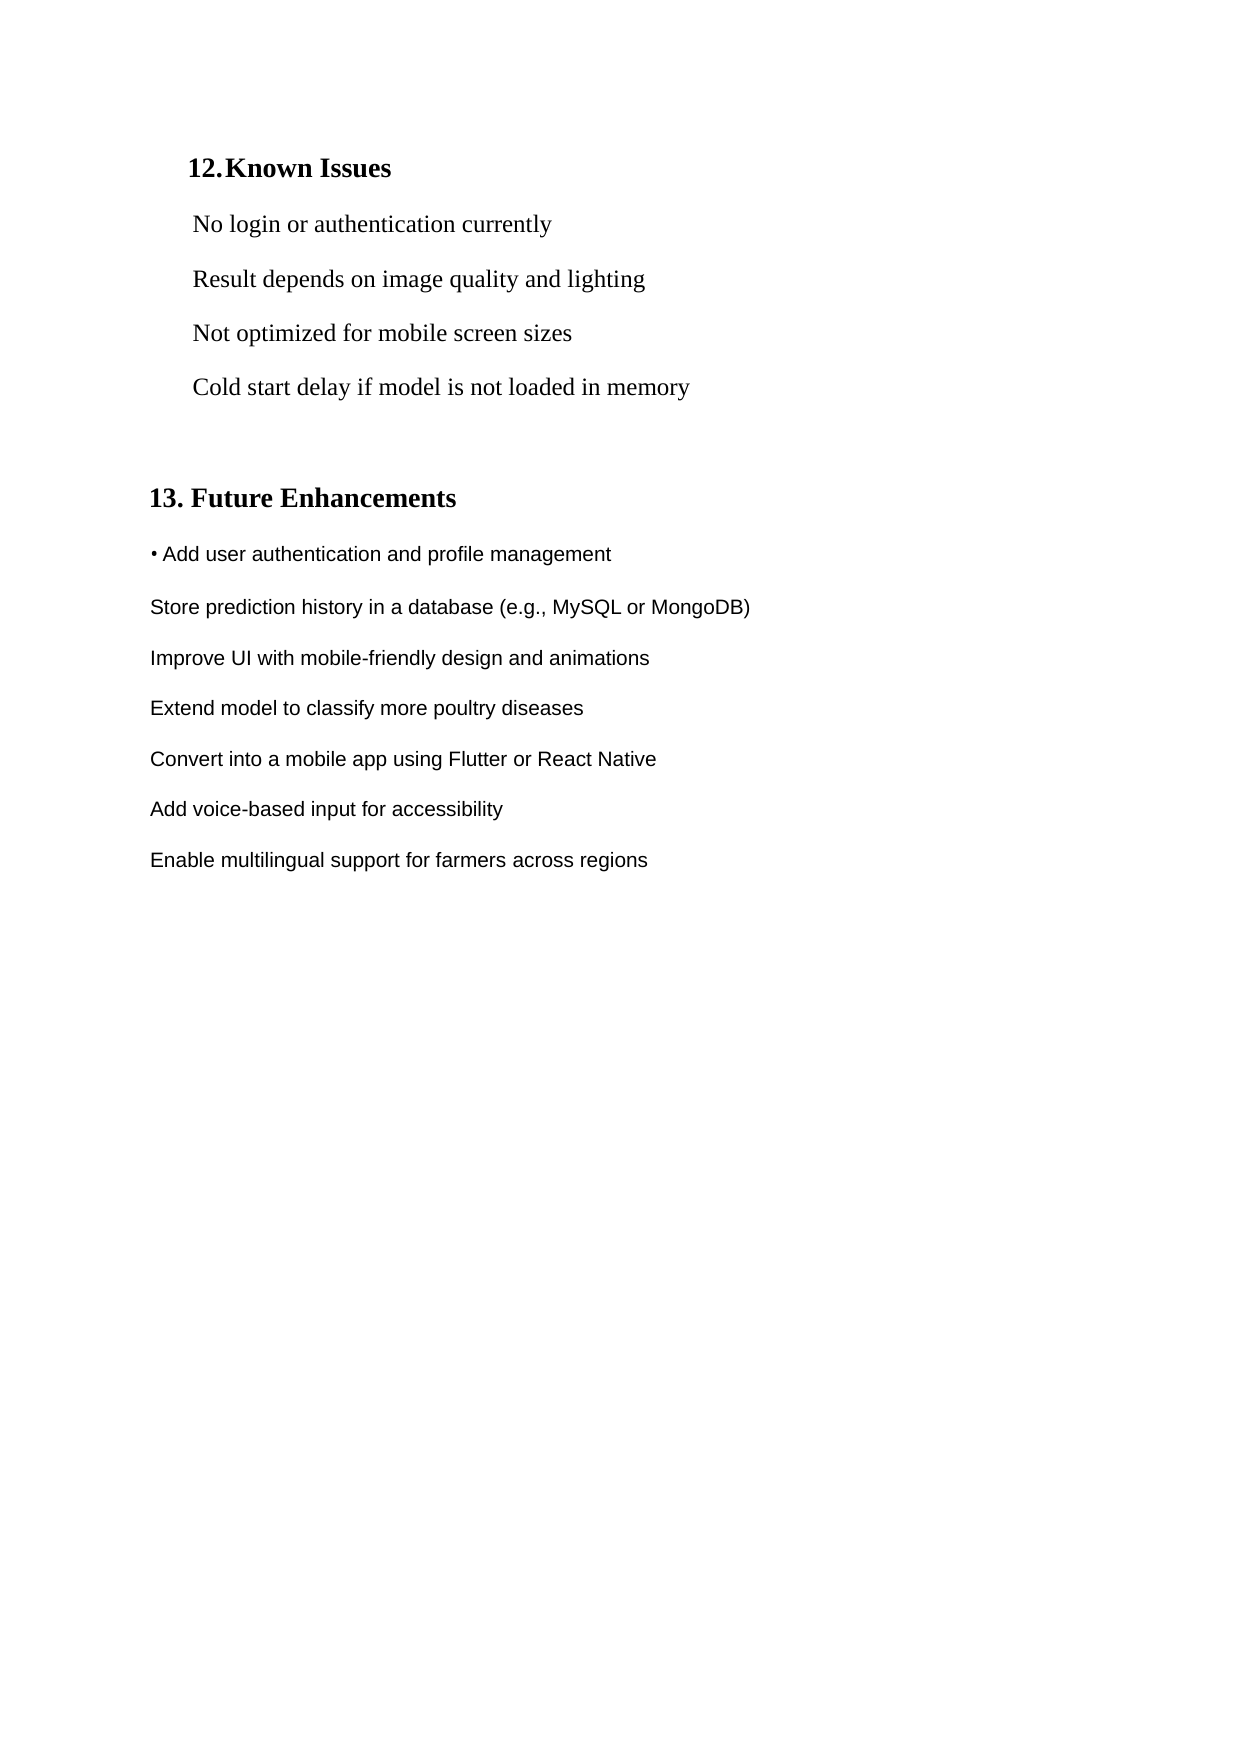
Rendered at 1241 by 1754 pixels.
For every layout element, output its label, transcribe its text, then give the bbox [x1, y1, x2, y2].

text Not optimized for mobile screen sizes [192, 318, 1061, 347]
text Add voice-based input for accessibility [150, 797, 1061, 821]
text Result depends on image quality and lighting [192, 264, 1061, 292]
text Cold start delay if model is not loaded in memory [192, 372, 1061, 401]
text Extend model to classify more poultry diseases [150, 696, 1061, 720]
text Convert into a mobile app using Flutter or React Native [150, 747, 1061, 771]
text Enable multilingual support for farmers across regions [150, 848, 1061, 872]
list Known Issues [187, 151, 1061, 183]
text Store prediction history in a database (e.g., MySQL or MongoDB) [150, 595, 1061, 619]
text • Add user authentication and profile management [150, 539, 1061, 568]
text No login or authentication currently [192, 209, 1061, 238]
subtitle 13. Future Enhancements [148, 481, 1061, 514]
text Improve UI with mobile-friendly design and animations [150, 645, 1061, 669]
